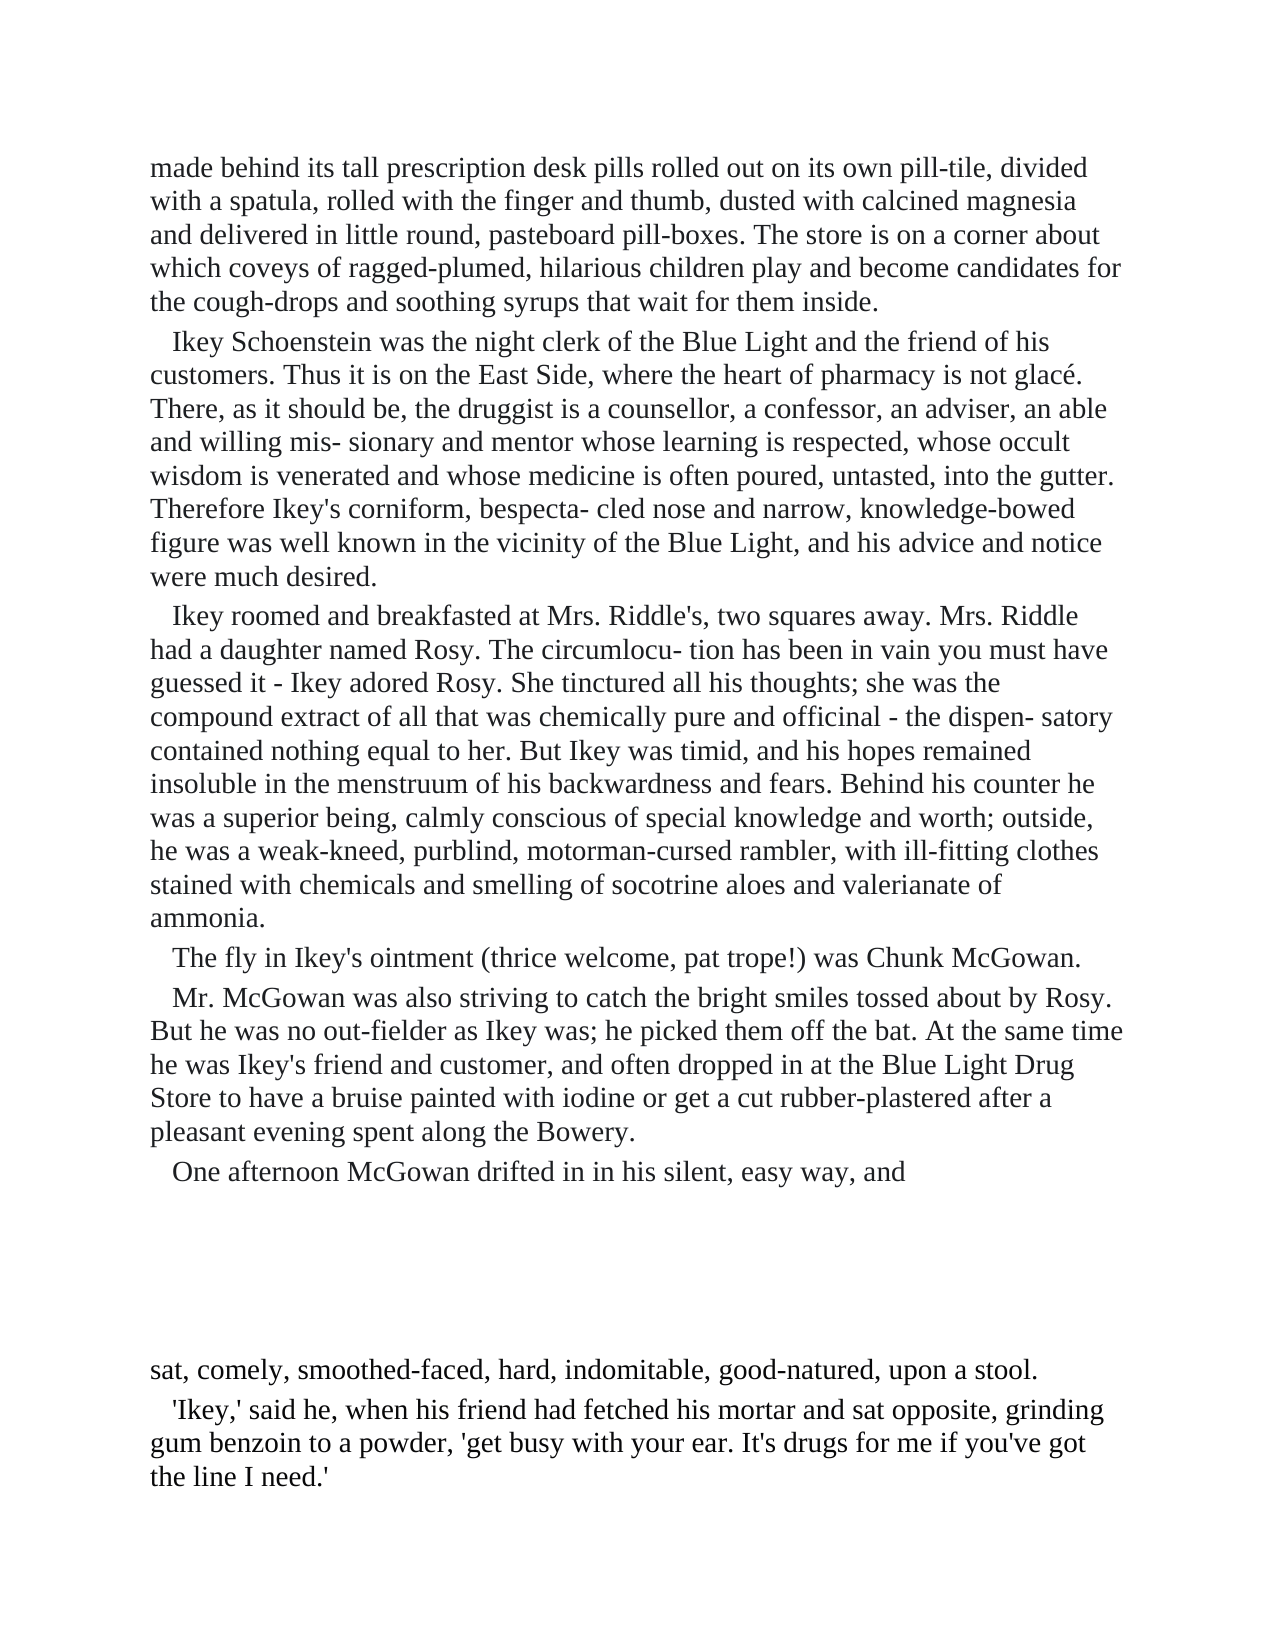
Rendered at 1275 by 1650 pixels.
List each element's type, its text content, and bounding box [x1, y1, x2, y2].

text The fly in Ikey's ointment (thrice welcome, pat trope!) was Chunk McGowan. [150, 940, 1125, 974]
text One afternoon McGowan drifted in in his silent, easy way, and [150, 1154, 1125, 1187]
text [150, 150, 1125, 318]
text 'Ikey,' said he, when his friend had fetched his mortar and sat opposite, grinding gum benzoin to a powder, 'get busy with your ear. It's drugs for me if you've got the line I need.' [150, 1392, 1125, 1493]
text Ikey Schoenstein was the night clerk of the Blue Light and the friend of his customers. Thus it is on the East Side, where the heart of pharmacy is not glacé. There, as it should be, the druggist is a counsellor, a confessor, an adviser, an able and willing mis- sionary and mentor whose learning is respected, whose occult wisdom is venerated and whose medicine is often poured, untasted, into the gutter. Therefore Ikey's corniform, bespecta- cled nose and narrow, knowledge-bowed figure was well known in the vicinity of the Blue Light, and his advice and notice were much desired. [150, 324, 1125, 592]
text Ikey roomed and breakfasted at Mrs. Riddle's, two squares away. Mrs. Riddle had a daughter named Rosy. The circumlocu- tion has been in vain you must have guessed it - Ikey adored Rosy. She tinctured all his thoughts; she was the compound extract of all that was chemically pure and officinal - the dispen- satory contained nothing equal to her. But Ikey was timid, and his hopes remained insoluble in the menstruum of his backwardness and fears. Behind his counter he was a superior being, calmly conscious of special knowledge and worth; outside, he was a weak-kneed, purblind, motorman-cursed rambler, with ill-fitting clothes stained with chemicals and smelling of socotrine aloes and valerianate of ammonia. [150, 598, 1125, 934]
text Mr. McGowan was also striving to catch the bright smiles tossed about by Rosy. But he was no out-fielder as Ikey was; he picked them off the bat. At the same time he was Ikey's friend and customer, and often dropped in at the Blue Light Drug Store to have a bruise painted with iodine or get a cut rubber-plastered after a pleasant evening spent along the Bowery. [150, 980, 1125, 1148]
text sat, comely, smoothed-faced, hard, indomitable, good-natured, upon a stool. [150, 1352, 1125, 1386]
